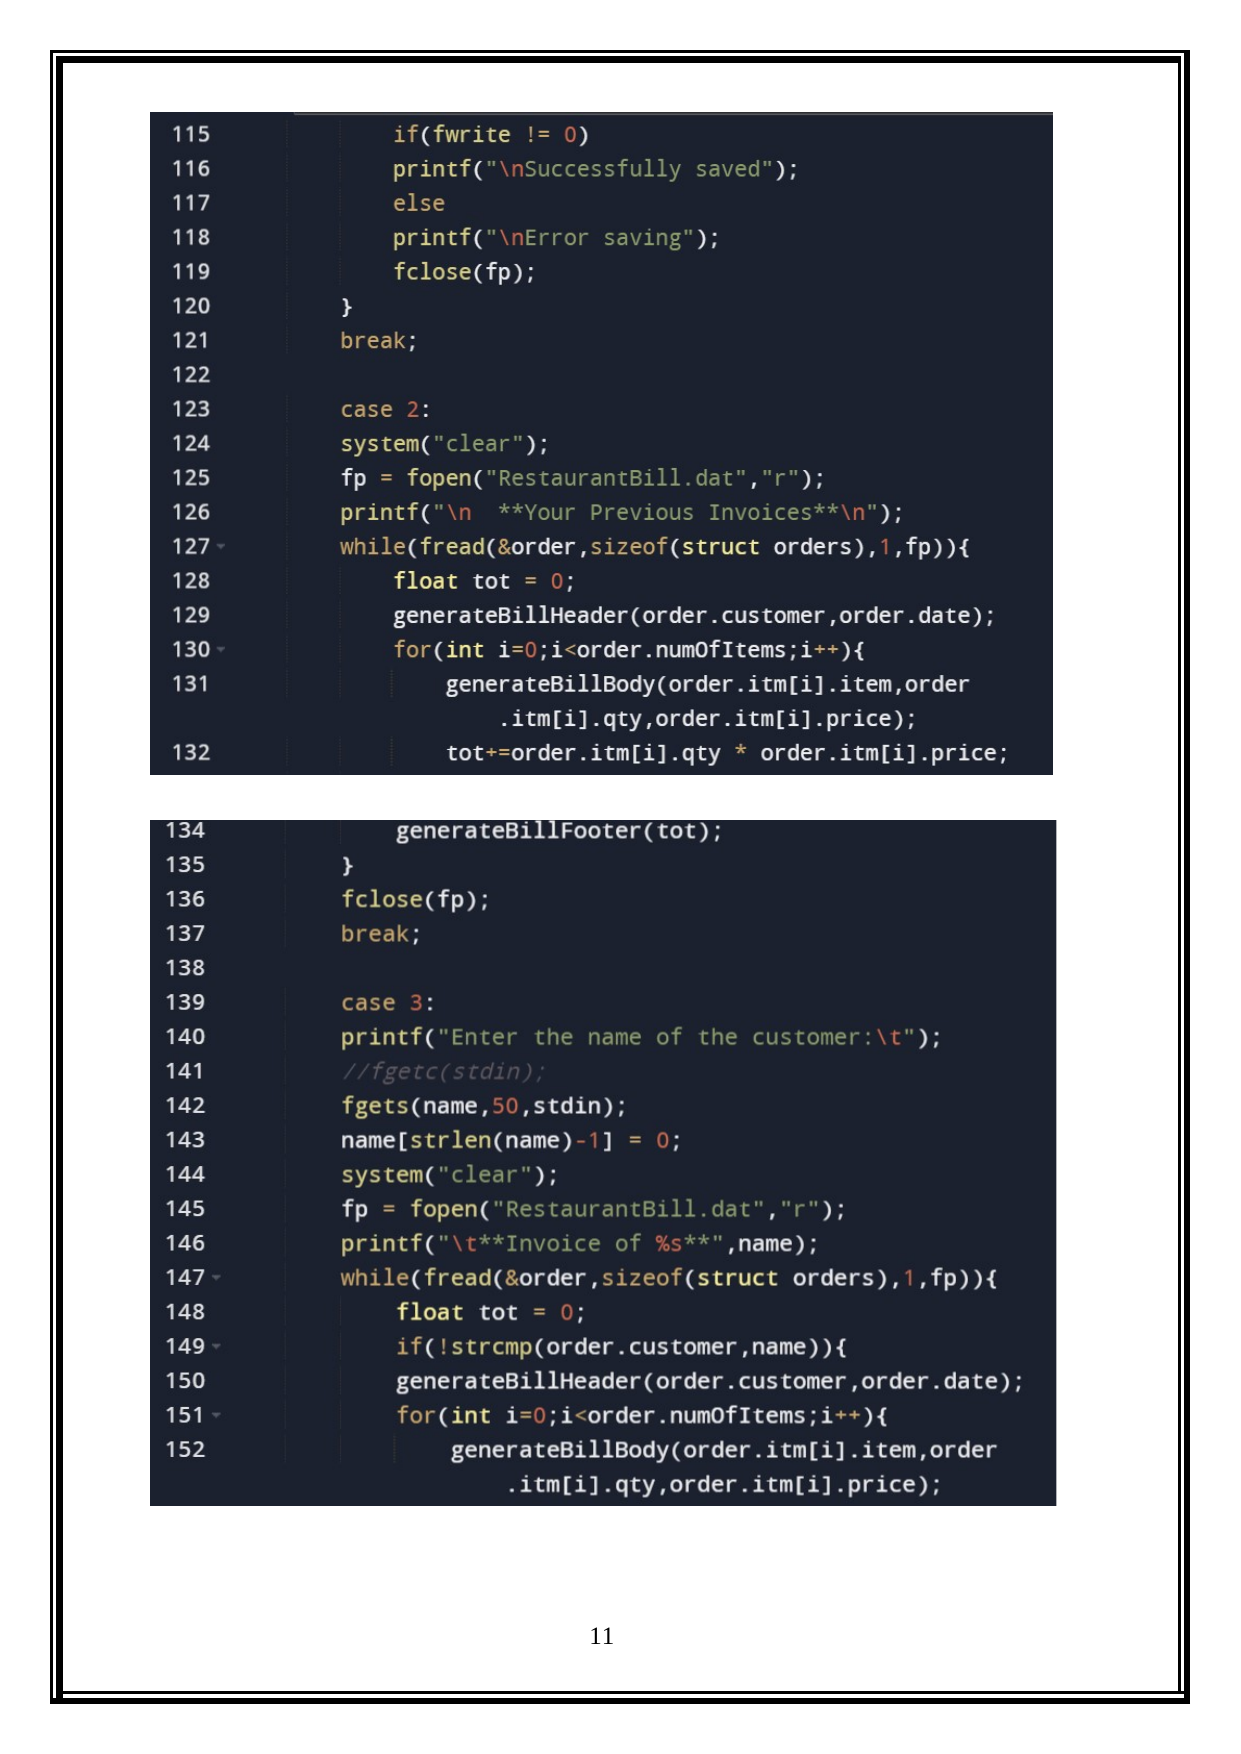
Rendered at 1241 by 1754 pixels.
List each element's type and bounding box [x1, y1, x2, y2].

picture [150, 112, 1053, 775]
picture [150, 820, 1057, 1506]
